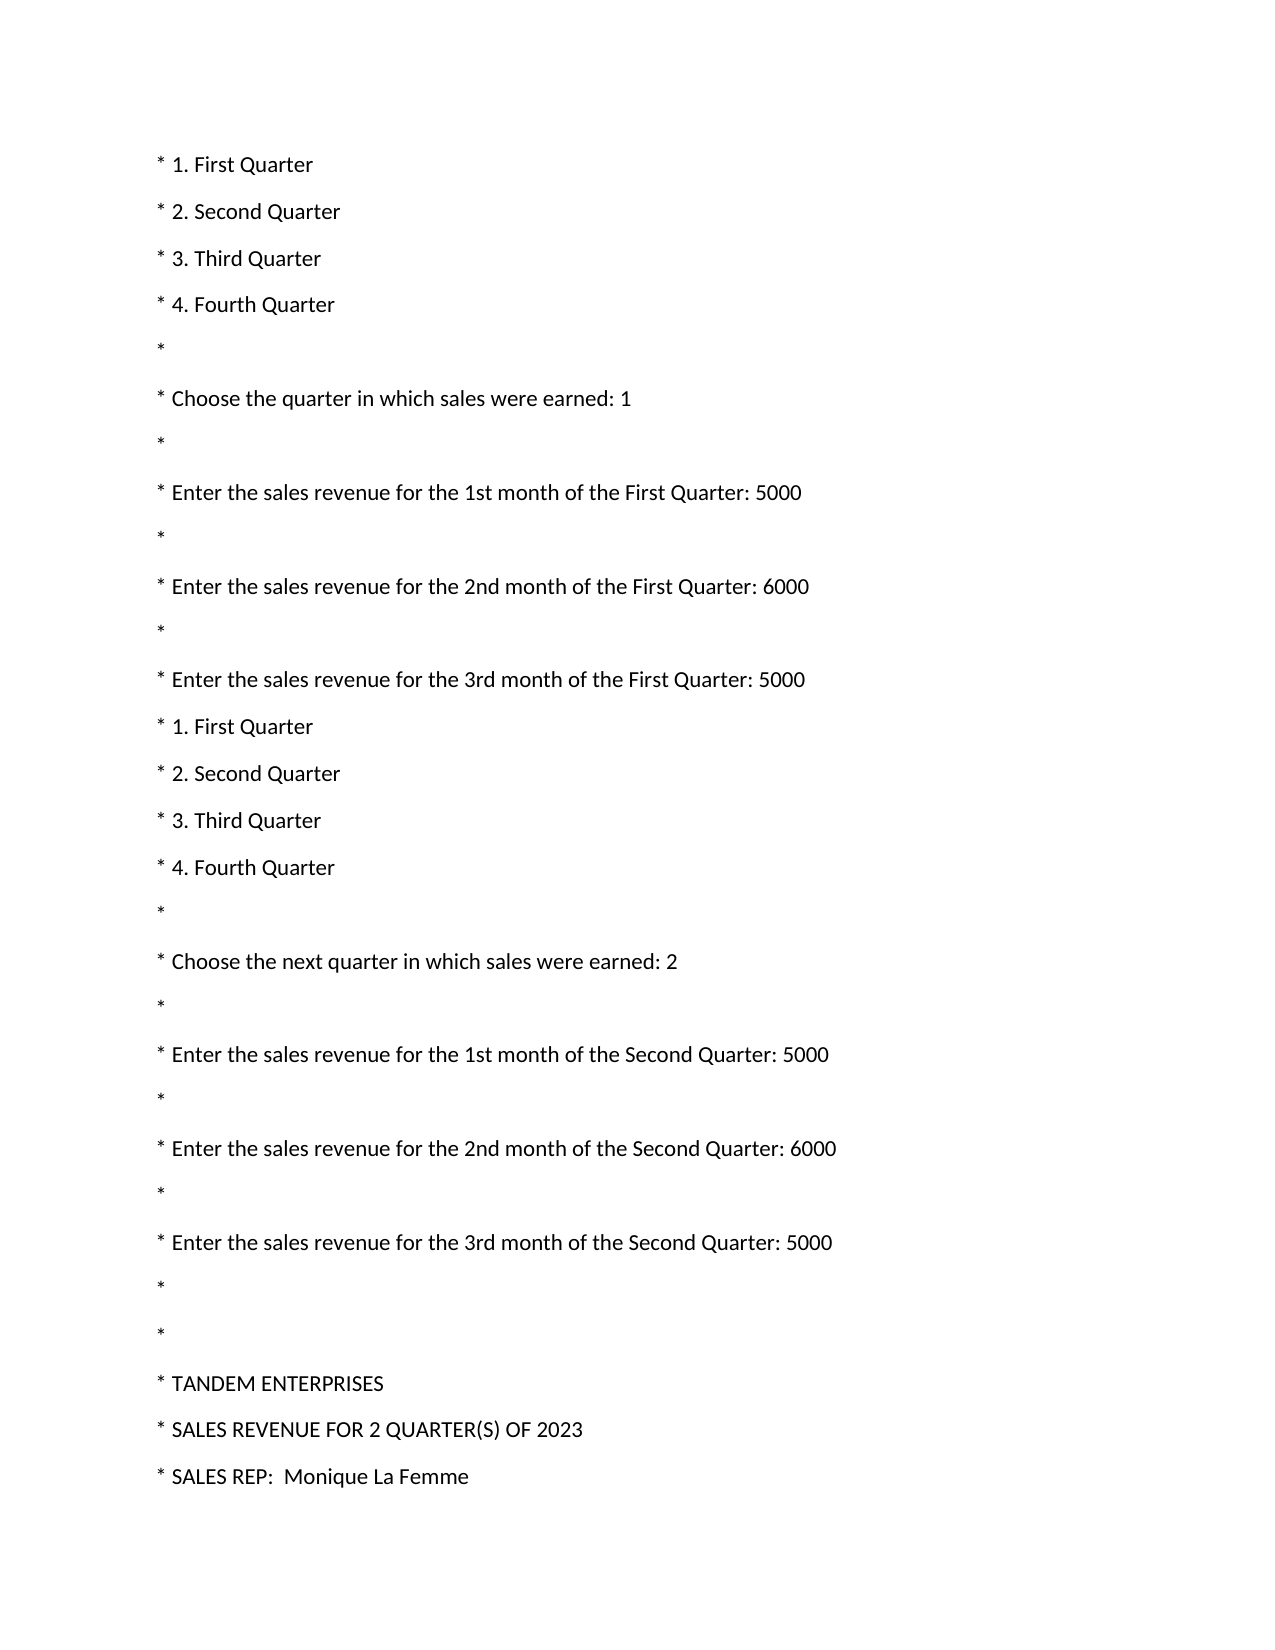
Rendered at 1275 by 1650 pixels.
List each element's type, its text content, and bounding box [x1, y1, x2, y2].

text * Enter the sales revenue for the 3rd month of the Second Quarter: 5000 [150, 1228, 1125, 1256]
text * [150, 619, 1125, 647]
text * 3. Third Quarter [150, 244, 1125, 272]
text * [150, 525, 1125, 553]
text * [150, 431, 1125, 459]
text * [150, 900, 1125, 928]
text * [150, 1181, 1125, 1209]
text * Enter the sales revenue for the 1st month of the Second Quarter: 5000 [150, 1041, 1125, 1069]
text * 2. Second Quarter [150, 197, 1125, 225]
text * 2. Second Quarter [150, 759, 1125, 787]
text * 4. Fourth Quarter [150, 853, 1125, 881]
text * [150, 1087, 1125, 1116]
text * Enter the sales revenue for the 1st month of the First Quarter: 5000 [150, 478, 1125, 506]
text * [150, 994, 1125, 1022]
text * Enter the sales revenue for the 2nd month of the Second Quarter: 6000 [150, 1134, 1125, 1162]
text * TANDEM ENTERPRISES [150, 1369, 1125, 1397]
text * [150, 1275, 1125, 1303]
text * SALES REVENUE FOR 2 QUARTER(S) OF 2023 [150, 1416, 1125, 1444]
text * 1. First Quarter [150, 150, 1125, 178]
text * SALES REP: Monique La Femme [150, 1462, 1125, 1491]
text * 4. Fourth Quarter [150, 291, 1125, 319]
text * 3. Third Quarter [150, 806, 1125, 834]
text * [150, 1322, 1125, 1350]
text * Enter the sales revenue for the 3rd month of the First Quarter: 5000 [150, 666, 1125, 694]
text * Choose the next quarter in which sales were earned: 2 [150, 947, 1125, 975]
text * [150, 337, 1125, 366]
text * 1. First Quarter [150, 712, 1125, 741]
text * Choose the quarter in which sales were earned: 1 [150, 384, 1125, 412]
text * Enter the sales revenue for the 2nd month of the First Quarter: 6000 [150, 572, 1125, 600]
